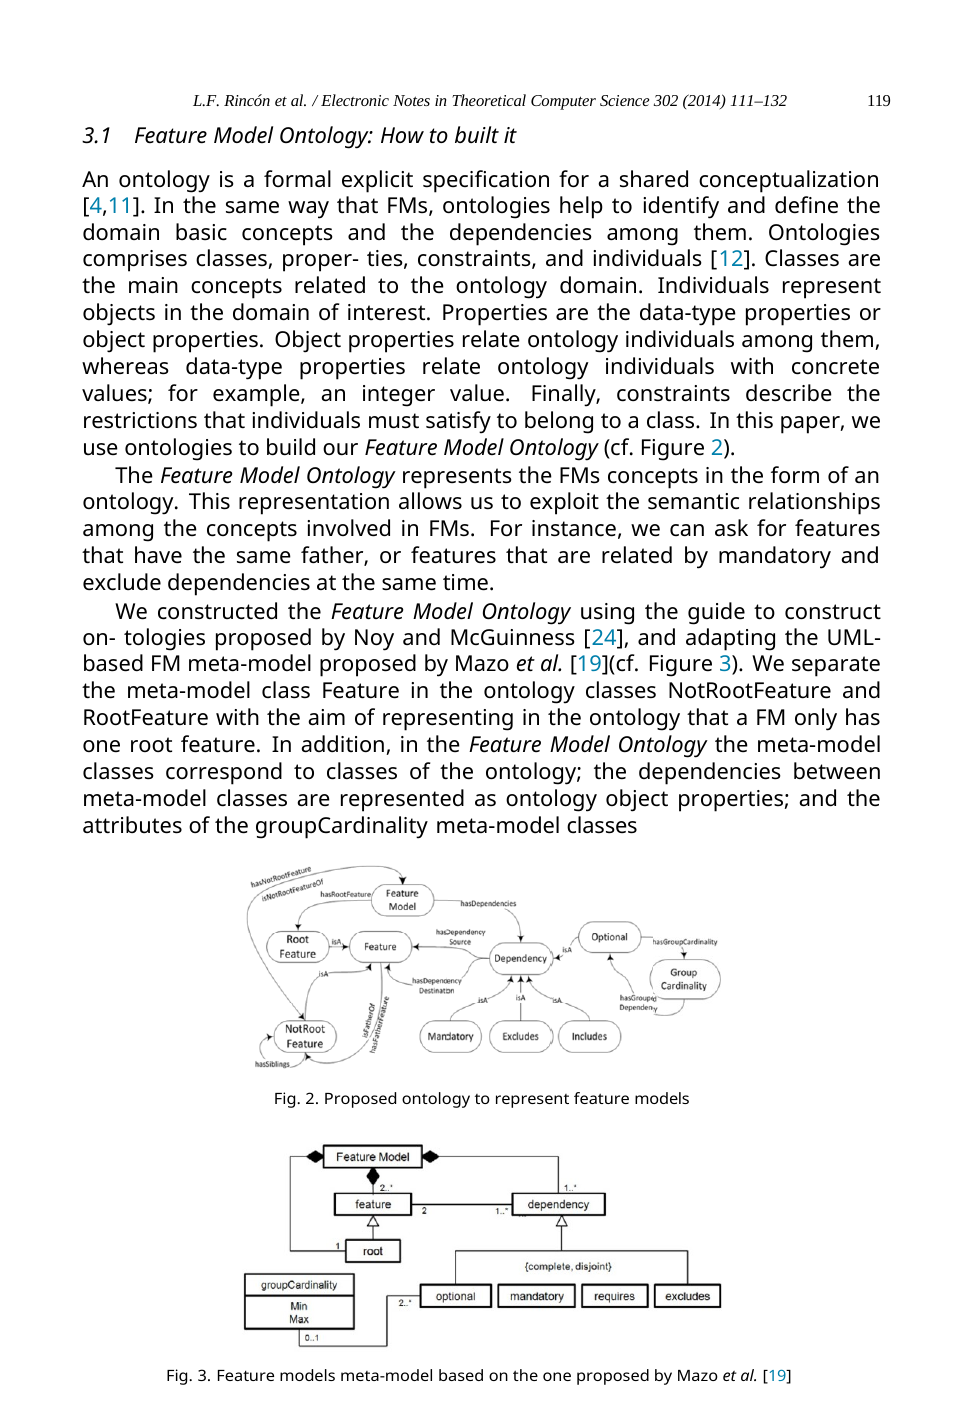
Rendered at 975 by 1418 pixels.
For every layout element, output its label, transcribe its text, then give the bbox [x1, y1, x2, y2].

text We constructed the Feature Model Ontology using the guide to construct on- tologies proposed by Noy and McGuinness [24], and adapting the UML-based FM meta-model proposed by Mazo et al. [19](cf. Figure 3). We separate the meta-model class Feature in the ontology classes NotRootFeature and RootFeature with the aim of representing in the ontology that a FM only has one root feature. In addition, in the Feature Model Ontology the meta-model classes correspond to classes of the ontology; the dependencies between meta-model classes are represented as ontology object properties; and the attributes of the groupCardinality meta-model classes [82, 598, 881, 839]
text An ontology is a formal explicit specification for a shared conceptualization [4,11]. In the same way that FMs, ontologies help to identify and define the domain basic concepts and the dependencies among them. Ontologies comprises classes, proper- ties, constraints, and individuals [12]. Classes are the main concepts related to the ontology domain. Individuals represent objects in the domain of interest. Properties are the data-type properties or object properties. Object properties relate ontology individuals among them, whereas data-type properties relate ontology individuals with concrete values; for example, an integer value. Finally, constraints describe the restrictions that individuals must satisfy to belong to a class. In this paper, we use ontologies to build our Feature Model Ontology (cf. Figure 2). [82, 166, 881, 461]
text The Feature Model Ontology represents the FMs concepts in the form of an ontology. This representation allows us to exploit the semantic relationships among the concepts involved in FMs. For instance, we can ask for features that have the same father, or features that are related by mandatory and exclude dependencies at the same time. [82, 462, 881, 596]
text Fig. 3. Feature models meta-model based on the one proposed by Mazo et al. [19] [88, 1151, 870, 1386]
picture [241, 1142, 723, 1151]
text Fig. 2. Proposed ontology to represent feature models [88, 874, 876, 1109]
list Feature Model Ontology: How to built it [82, 120, 906, 150]
picture [770, 1370, 774, 1381]
picture [241, 863, 653, 874]
